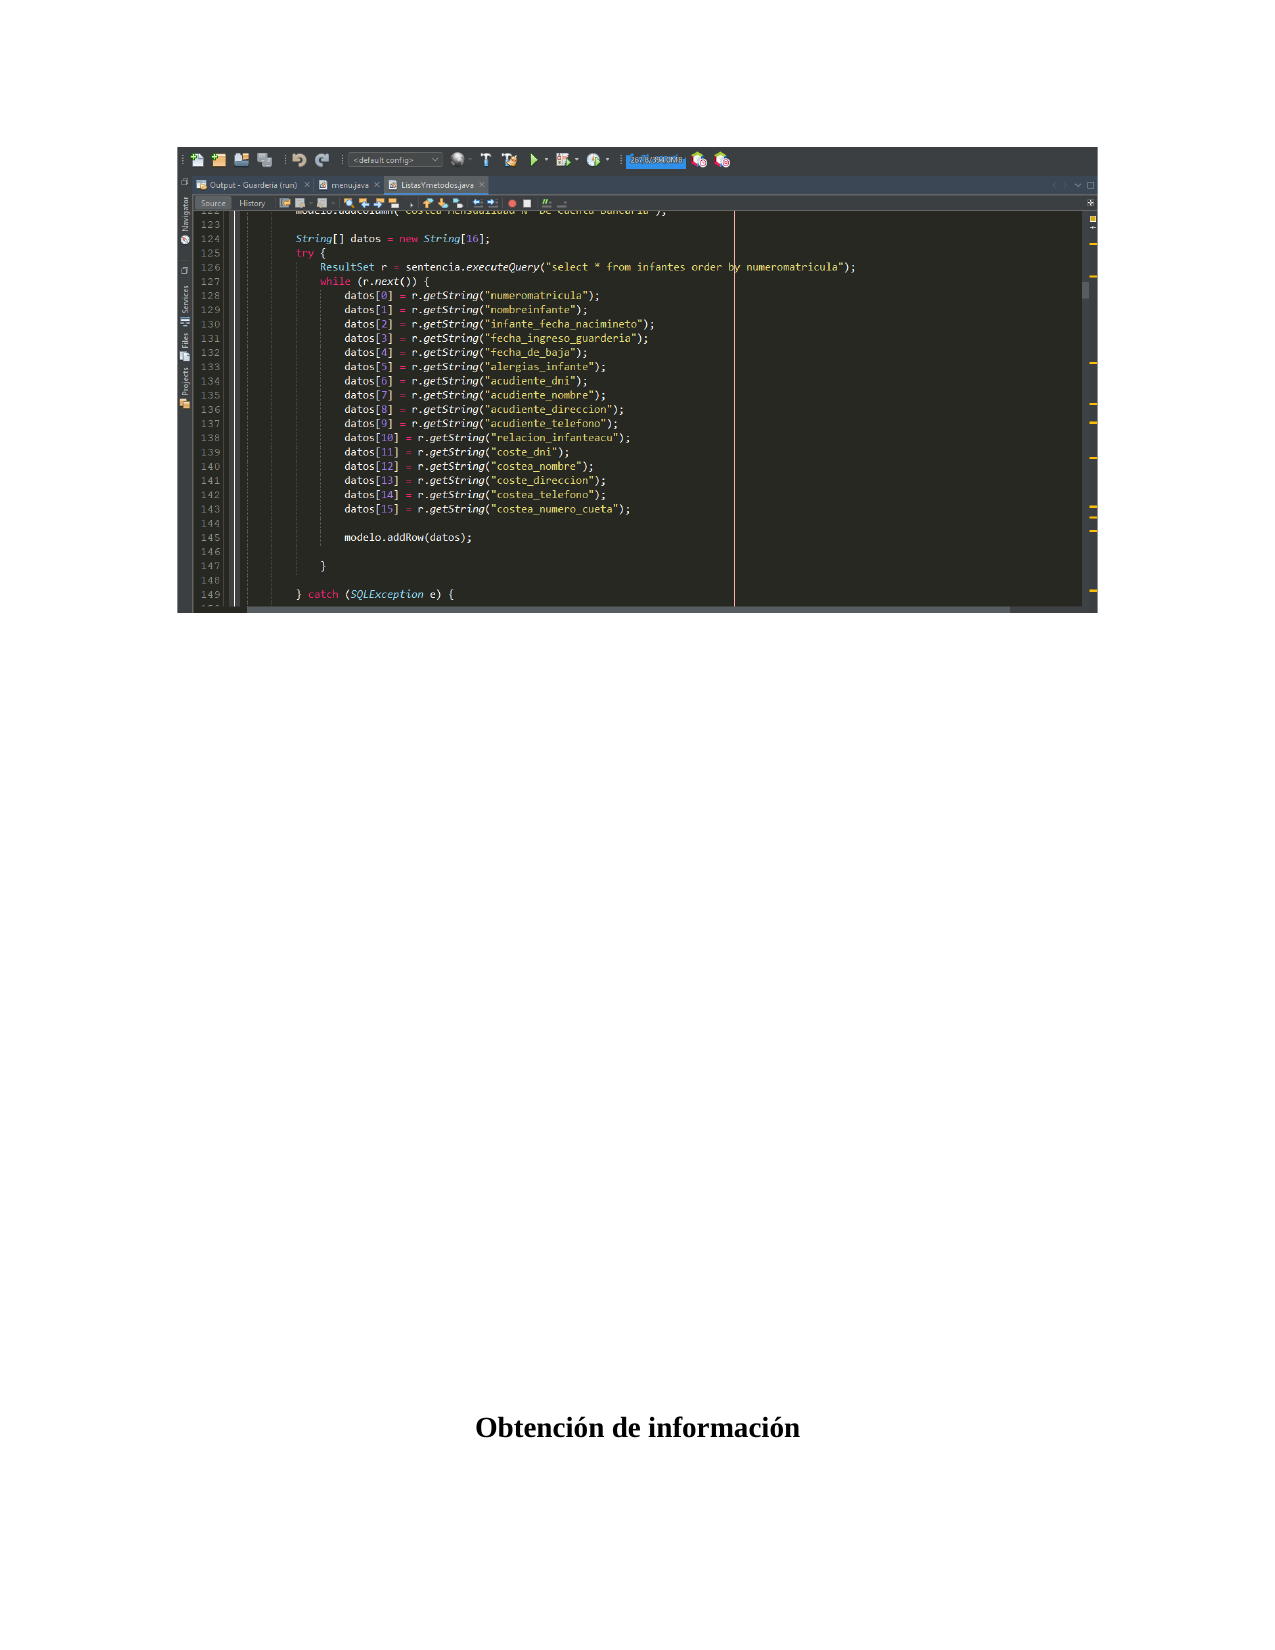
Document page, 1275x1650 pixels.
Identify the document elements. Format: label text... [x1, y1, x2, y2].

picture [177, 147, 1098, 613]
text Obtención de información [177, 1410, 1098, 1443]
